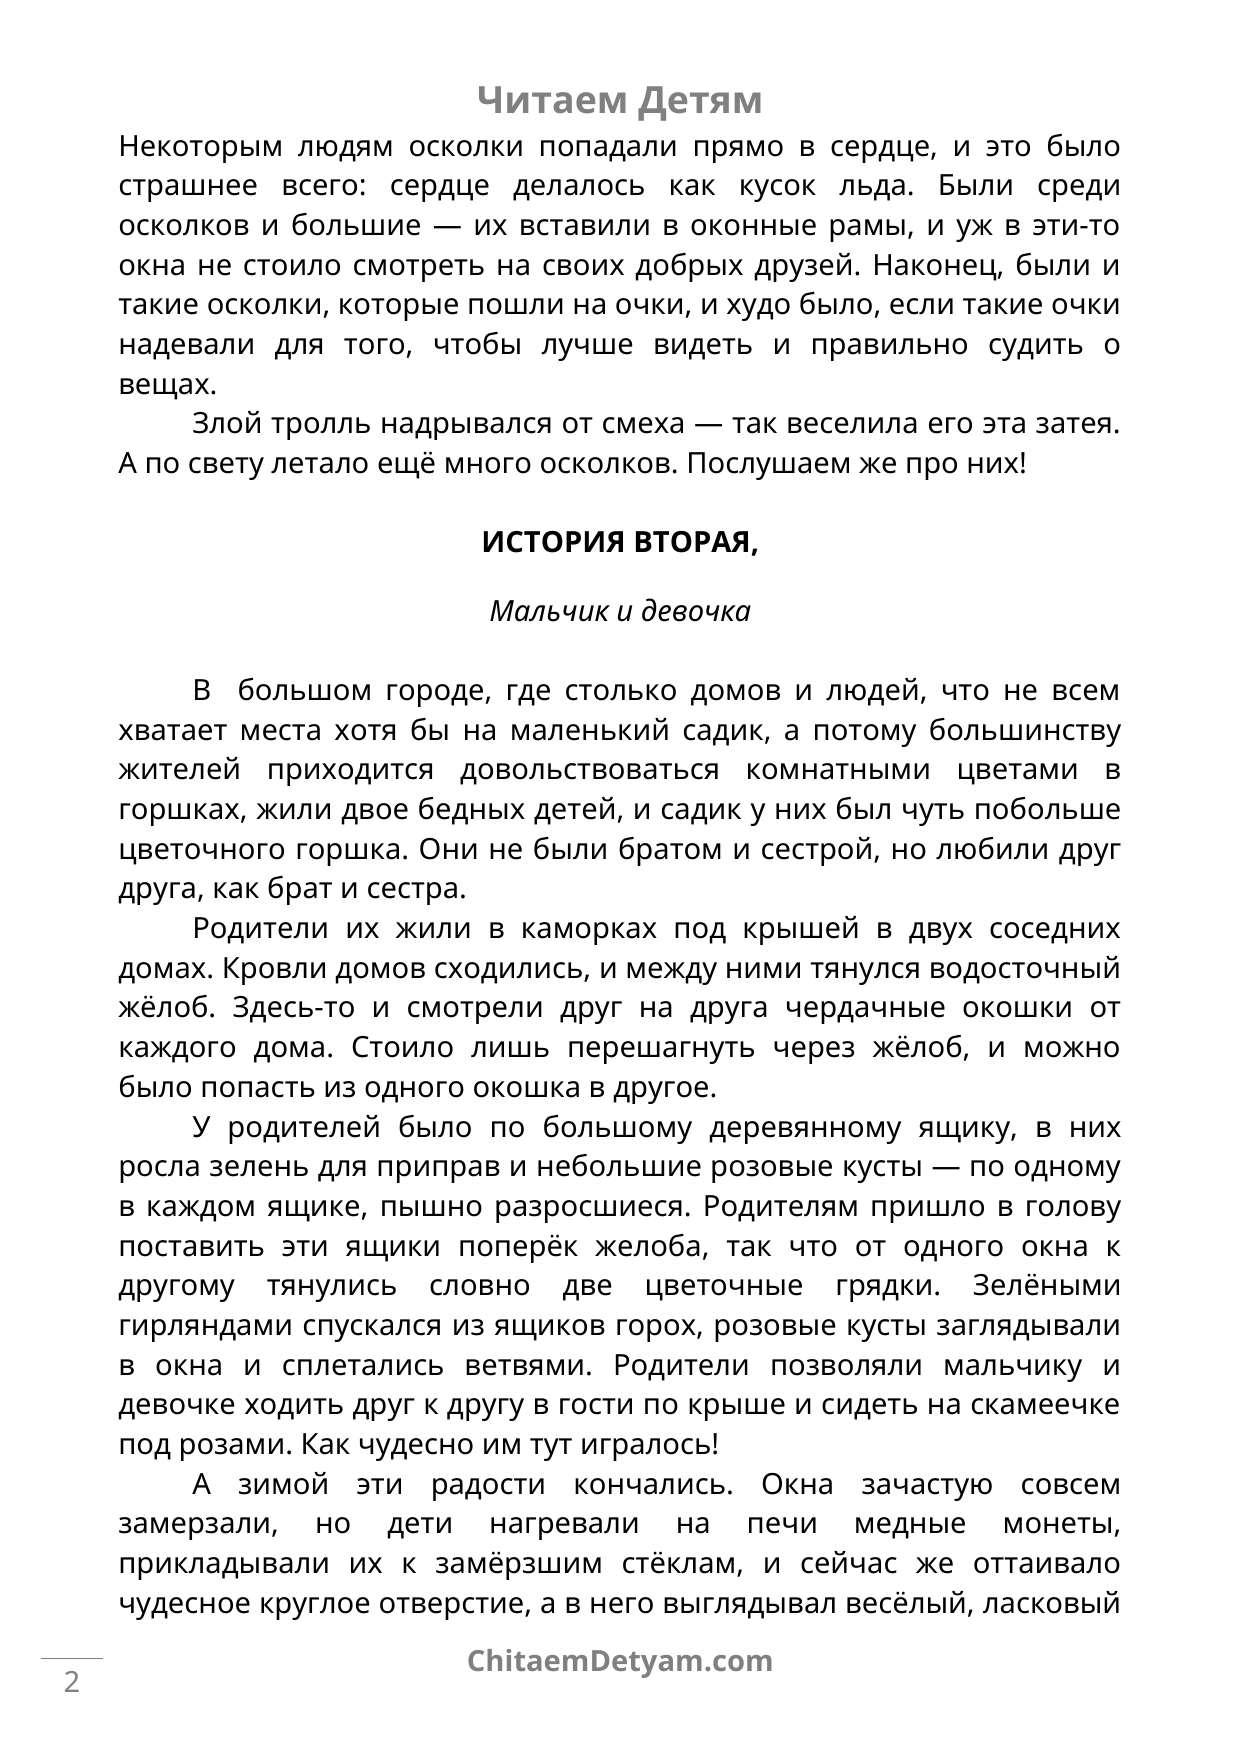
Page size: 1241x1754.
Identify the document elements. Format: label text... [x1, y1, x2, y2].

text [118, 1463, 1122, 1622]
text Злой тролль надрывался от смеха — так веселила его эта затея. А по свету летало ещё много осколков. Послушаем же про них! [118, 403, 1122, 482]
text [118, 125, 1122, 403]
text В большом городе, где столько домов и людей, что не всем хватает места хотя бы на маленький садик, а потому большинству жителей приходится довольствоваться комнатными цветами в горшках, жили двое бедных детей, и садик у них был чуть побольше цветочного горшка. Они не были братом и сестрой, но любили друг друга, как брат и сестра. [118, 669, 1122, 907]
text У родителей было по большому деревянному ящику, в них росла зелень для приправ и небольшие розовые кусты — по одному в каждом ящике, пышно разросшиеся. Родителям пришло в голову поставить эти ящики поперёк желоба, так что от одного окна к другому тянулись словно две цветочные грядки. Зелёными гирляндами спускался из ящиков горох, розовые кусты заглядывали в окна и сплетались ветвями. Родители позволяли мальчику и девочке ходить друг к другу в гости по крыше и сидеть на скамеечке под розами. Как чудесно им тут игралось! [118, 1106, 1122, 1463]
subtitle ИСТОРИЯ ВТОРАЯ, Мальчик и девочка [118, 522, 1122, 629]
text Родители их жили в каморках под крышей в двух соседних домах. Кровли домов сходились, и между ними тянулся водосточный жёлоб. Здесь-то и смотрели друг на друга чердачные окошки от каждого дома. Стоило лишь перешагнуть через жёлоб, и можно было попасть из одного окошка в другое. [118, 907, 1122, 1106]
